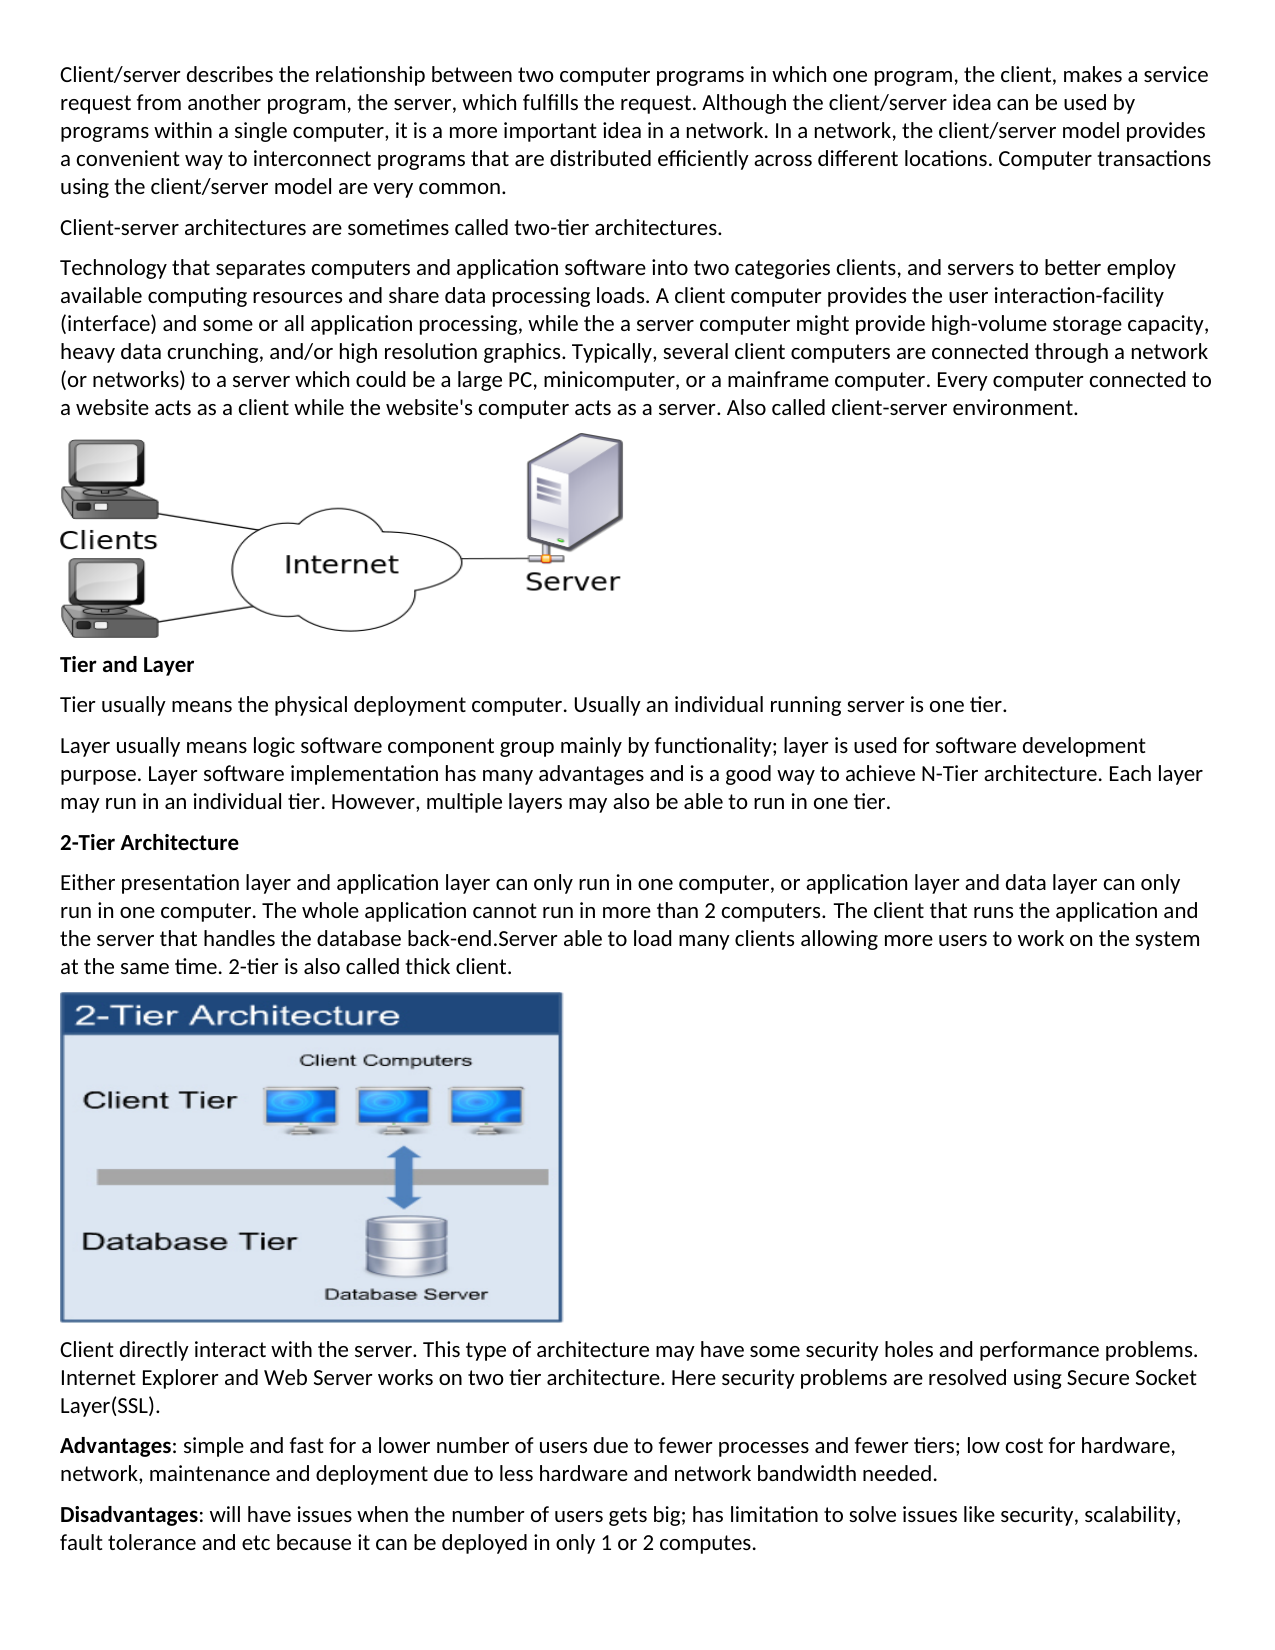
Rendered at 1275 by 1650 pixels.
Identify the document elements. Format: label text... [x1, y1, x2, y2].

text Either presentation layer and application layer can only run in one computer, or application layer and data layer can only run in one computer. The whole application cannot run in more than 2 computers. The client that runs the application and the server that handles the database back-end.Server able to load many clients allowing more users to work on the system at the same time. 2-tier is also called thick client. [60, 868, 1215, 980]
text Technology that separates computers and application software into two categories clients, and servers to better employ available computing resources and share data processing loads. A client computer provides the user interaction-facility (interface) and some or all application processing, while the a server computer might provide high-volume storage capacity, heavy data crunching, and/or high resolution graphics. Typically, several client computers are connected through a network (or networks) to a server which could be a large PC, minicomputer, or a mainframe computer. Every computer connected to a website acts as a client while the website's computer acts as a server. Also called client-server environment. [60, 253, 1215, 421]
text Client-server architectures are sometimes called two-tier architectures. [60, 213, 1215, 241]
text Disadvantages: will have issues when the number of users gets big; has limitation to solve issues like security, scalability, fault tolerance and etc because it can be deployed in only 1 or 2 computes. [60, 1500, 1215, 1556]
text Client/server describes the relationship between two computer programs in which one program, the client, makes a service request from another program, the server, which fulfills the request. Although the client/server idea can be used by programs within a single computer, it is a more important idea in a network. In a network, the client/server model provides a convenient way to interconnect programs that are distributed efficiently across different locations. Computer transactions using the client/server model are very common. [60, 60, 1215, 200]
subtitle 2-Tier Architecture [60, 828, 1215, 856]
text Tier and Layer [60, 650, 1215, 678]
picture [60, 433, 624, 638]
picture [60, 992, 564, 1323]
text Client directly interact with the server. This type of architecture may have some security holes and performance problems. Internet Explorer and Web Server works on two tier architecture. Here security problems are resolved using Secure Socket Layer(SSL). [60, 1335, 1215, 1419]
text Layer usually means logic software component group mainly by functionality; layer is used for software development purpose. Layer software implementation has many advantages and is a good way to achieve N-Tier architecture. Each layer may run in an individual tier. However, multiple layers may also be able to run in one tier. [60, 731, 1215, 815]
text Advantages: simple and fast for a lower number of users due to fewer processes and fewer tiers; low cost for hardware, network, maintenance and deployment due to less hardware and network bandwidth needed. [60, 1431, 1215, 1487]
text Tier usually means the physical deployment computer. Usually an individual running server is one tier. [60, 691, 1215, 718]
